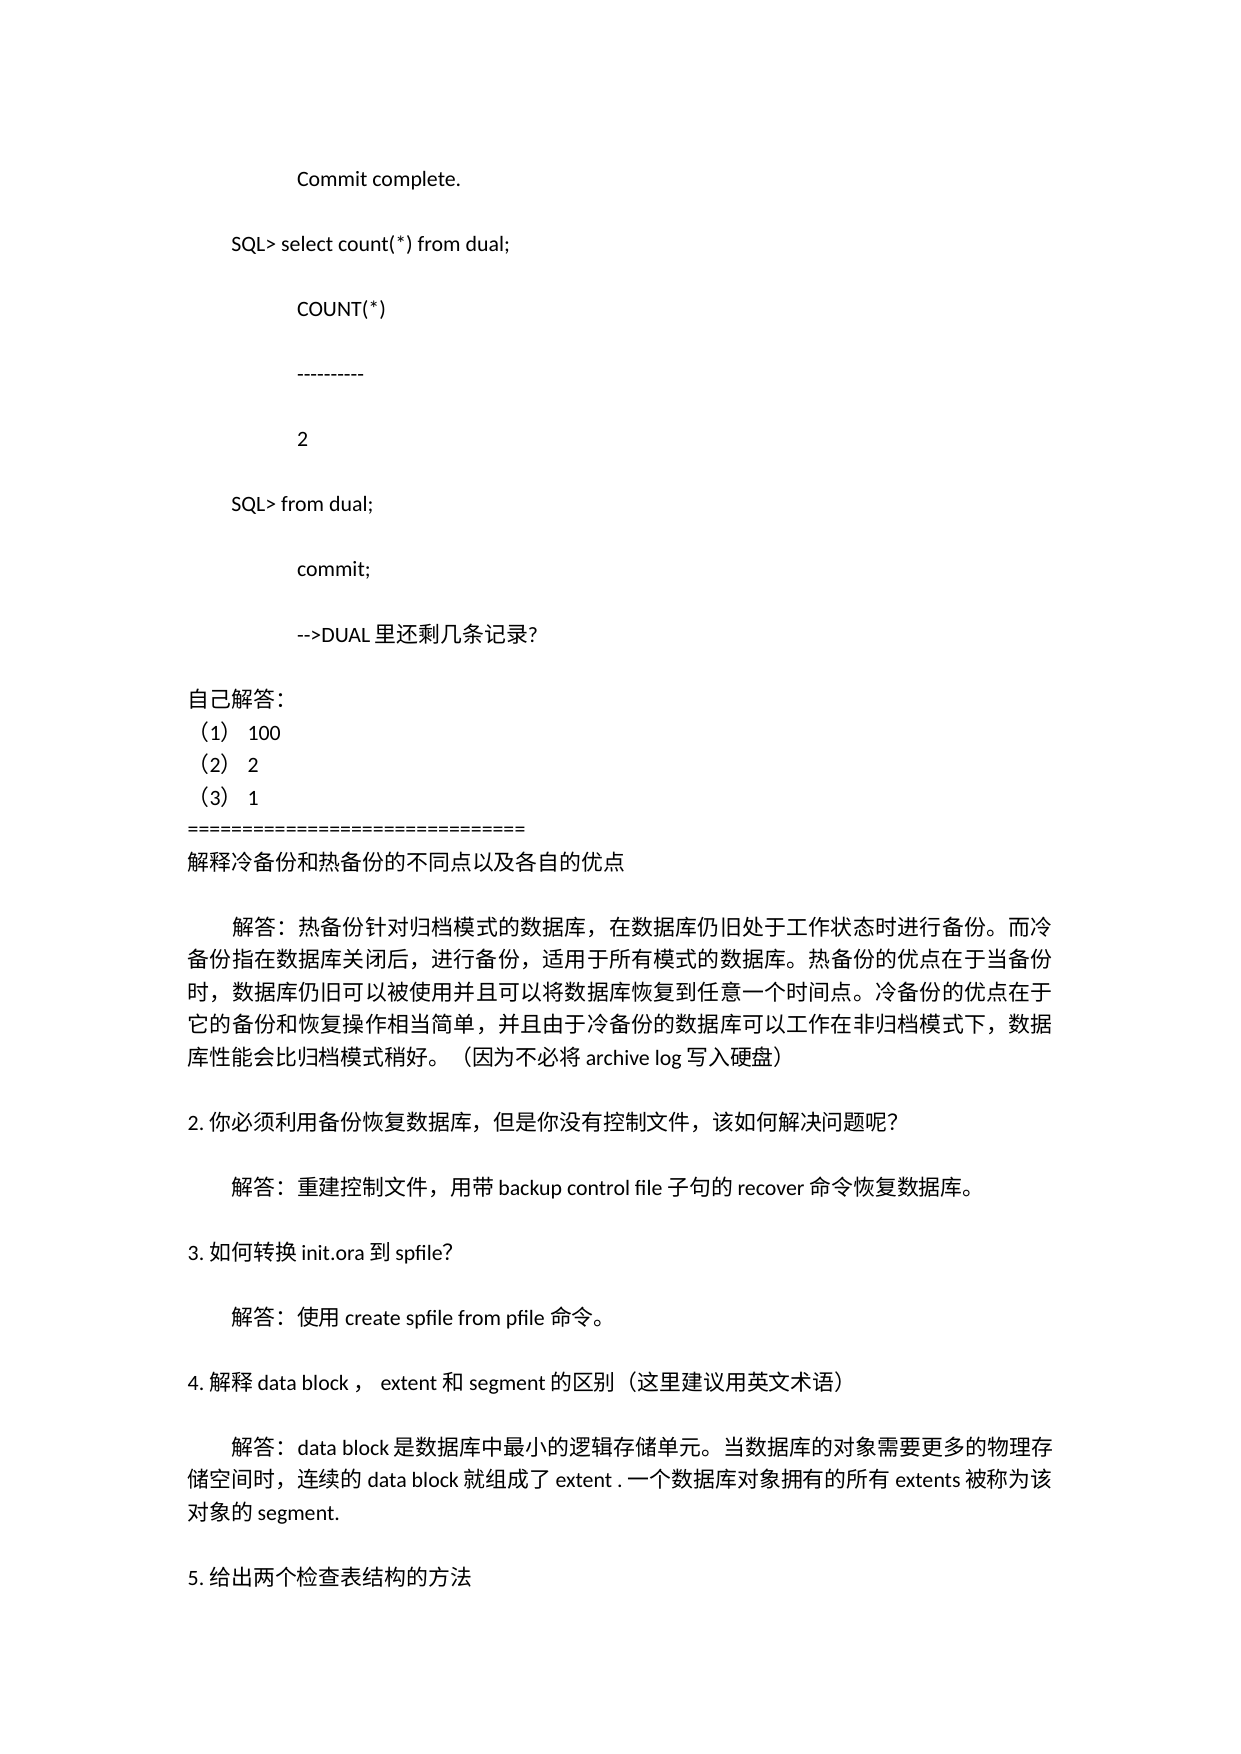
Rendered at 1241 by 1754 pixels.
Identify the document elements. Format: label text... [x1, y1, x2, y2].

text 解答：使用create spfile from pfile 命令。 [187, 1299, 1053, 1332]
text -->DUAL里还剩几条记录? [187, 617, 1053, 649]
text 解释冷备份和热备份的不同点以及各自的优点 [187, 844, 1053, 877]
text 3. 如何转换init.ora到spfile？ [187, 1234, 1053, 1267]
text （1） 100 [187, 714, 1053, 747]
text SQL> select count(*) from dual; [187, 227, 1053, 259]
text 5. 给出两个检查表结构的方法 [187, 1559, 1053, 1592]
text 解答：热备份针对归档模式的数据库，在数据库仍旧处于工作状态时进行备份。而冷备份指在数据库关闭后，进行备份，适用于所有模式的数据库。热备份的优点在于当备份时，数据库仍旧可以被使用并且可以将数据库恢复到任意一个时间点。冷备份的优点在于它的备份和恢复操作相当简单，并且由于冷备份的数据库可以工作在非归档模式下，数据库性能会比归档模式稍好。（因为不必将archive log写入硬盘） [187, 909, 1053, 1072]
text 4. 解释data block ， extent 和 segment的区别（这里建议用英文术语） [187, 1364, 1053, 1397]
text Commit complete. [187, 162, 1053, 194]
text commit; [187, 552, 1053, 584]
text COUNT(*) [187, 292, 1053, 324]
text 2 [187, 422, 1053, 454]
text =============================== [187, 812, 1053, 844]
text 解答：重建控制文件，用带backup control file 子句的recover 命令恢复数据库。 [187, 1169, 1053, 1202]
text （2） 2 [187, 747, 1053, 779]
text 2. 你必须利用备份恢复数据库，但是你没有控制文件，该如何解决问题呢？ [187, 1104, 1053, 1137]
text 解答：data block是数据库中最小的逻辑存储单元。当数据库的对象需要更多的物理存储空间时，连续的data block就组成了extent . 一个数据库对象拥有的所有extents被称为该对象的segment. [187, 1429, 1053, 1527]
text （3） 1 [187, 779, 1053, 812]
text ---------- [187, 357, 1053, 389]
text 自己解答： [187, 682, 1053, 714]
text SQL> from dual; [187, 487, 1053, 519]
